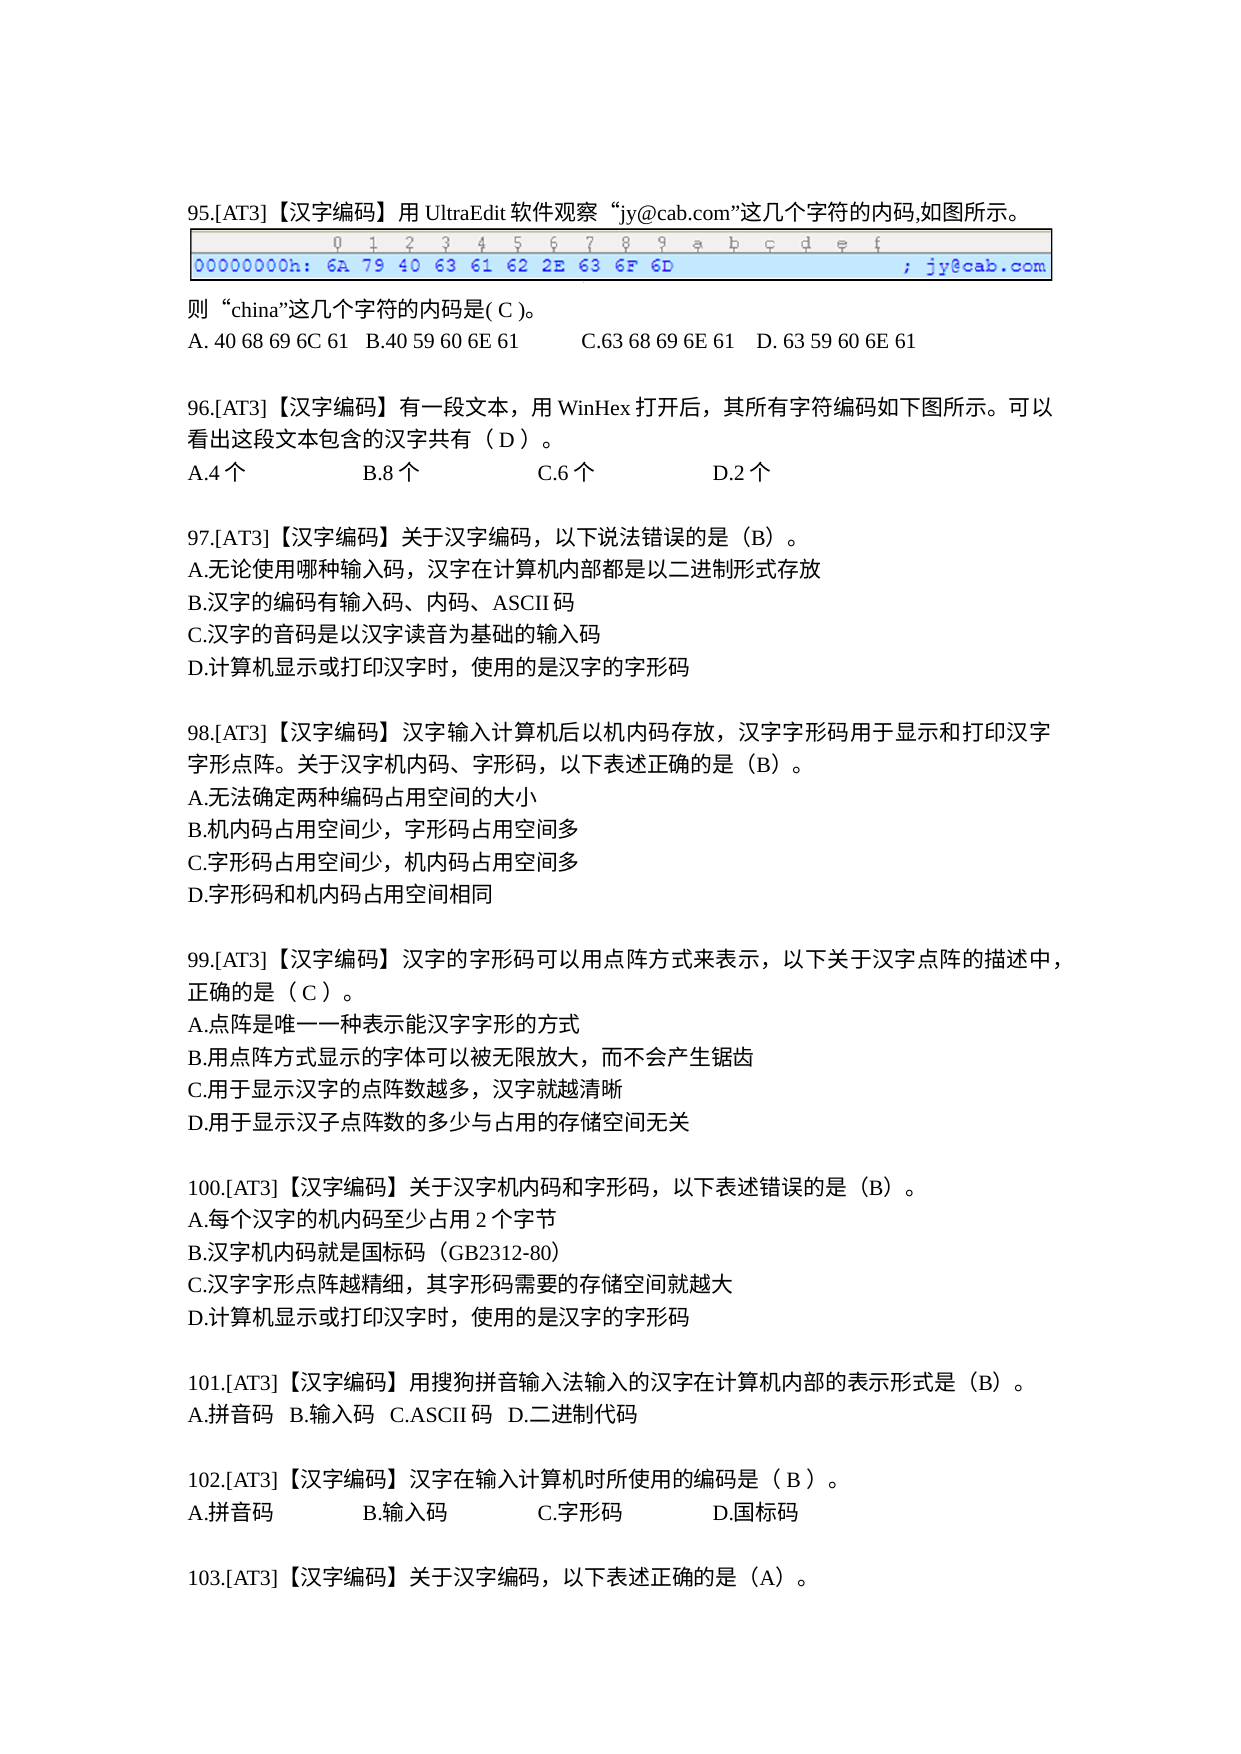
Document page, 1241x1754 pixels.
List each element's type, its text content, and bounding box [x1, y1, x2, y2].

text C.汉字字形点阵越精细，其字形码需要的存储空间就越大 [187, 1267, 1053, 1299]
text A.每个汉字的机内码至少占用2个字节 [187, 1202, 1053, 1234]
text A. 40 68 69 6C 61 B.40 59 60 6E 61 C.63 68 69 6E 61 D. 63 59 60 6E 61 [187, 324, 1053, 357]
text B.汉字机内码就是国标码（GB2312-80） [187, 1234, 1053, 1267]
text 则“china”这几个字符的内码是( C )。 [187, 292, 1053, 324]
text B.汉字的编码有输入码、内码、ASCII码 C.汉字的音码是以汉字读音为基础的输入码 D.计算机显示或打印汉字时，使用的是汉字的字形码 [187, 584, 1053, 682]
picture [187, 227, 1053, 283]
text D.计算机显示或打印汉字时，使用的是汉字的字形码 [187, 1299, 1053, 1332]
text A.无论使用哪种输入码，汉字在计算机内部都是以二进制形式存放 [187, 552, 1053, 584]
text 102.[AT3]【汉字编码】汉字在输入计算机时所使用的编码是（ B ）。 [187, 1462, 1053, 1494]
text C.字形码占用空间少，机内码占用空间多 [187, 844, 1053, 877]
text D.字形码和机内码占用空间相同 [187, 877, 1053, 909]
text 99.[AT3]【汉字编码】汉字的字形码可以用点阵方式来表示，以下关于汉字点阵的描述中，正确的是（ C ）。 [187, 942, 1053, 1007]
text 96.[AT3]【汉字编码】有一段文本，用WinHex打开后，其所有字符编码如下图所示。可以看出这段文本包含的汉字共有（ D ）。 [187, 389, 1053, 454]
text 95.[AT3]【汉字编码】用UltraEdit软件观察“jy@cab.com”这几个字符的内码,如图所示。 [187, 194, 1053, 227]
text 103.[AT3]【汉字编码】关于汉字编码，以下表述正确的是（A）。 [187, 1559, 1053, 1592]
text 97.[AT3]【汉字编码】关于汉字编码，以下说法错误的是（B）。 [187, 519, 1053, 552]
text A.拼音码 B.输入码 C.字形码 D.国标码 [187, 1494, 1053, 1527]
text D.用于显示汉子点阵数的多少与占用的存储空间无关 [187, 1104, 1053, 1137]
text 101.[AT3]【汉字编码】用搜狗拼音输入法输入的汉字在计算机内部的表示形式是（B）。 [187, 1364, 1053, 1397]
text C.用于显示汉字的点阵数越多，汉字就越清晰 [187, 1072, 1053, 1104]
text 100.[AT3]【汉字编码】关于汉字机内码和字形码，以下表述错误的是（B）。 [187, 1169, 1053, 1202]
text 98.[AT3]【汉字编码】汉字输入计算机后以机内码存放，汉字字形码用于显示和打印汉字字形点阵。关于汉字机内码、字形码，以下表述正确的是（B）。 [187, 714, 1053, 779]
text B.用点阵方式显示的字体可以被无限放大，而不会产生锯齿 [187, 1039, 1053, 1072]
text A.拼音码 B.输入码 C.ASCII码 D.二进制代码 [187, 1397, 1053, 1429]
text B.机内码占用空间少，字形码占用空间多 [187, 812, 1053, 844]
text A.4个 B.8个 C.6个 D.2个 [187, 454, 1053, 487]
text A.无法确定两种编码占用空间的大小 [187, 779, 1053, 812]
text A.点阵是唯一一种表示能汉字字形的方式 [187, 1007, 1053, 1039]
